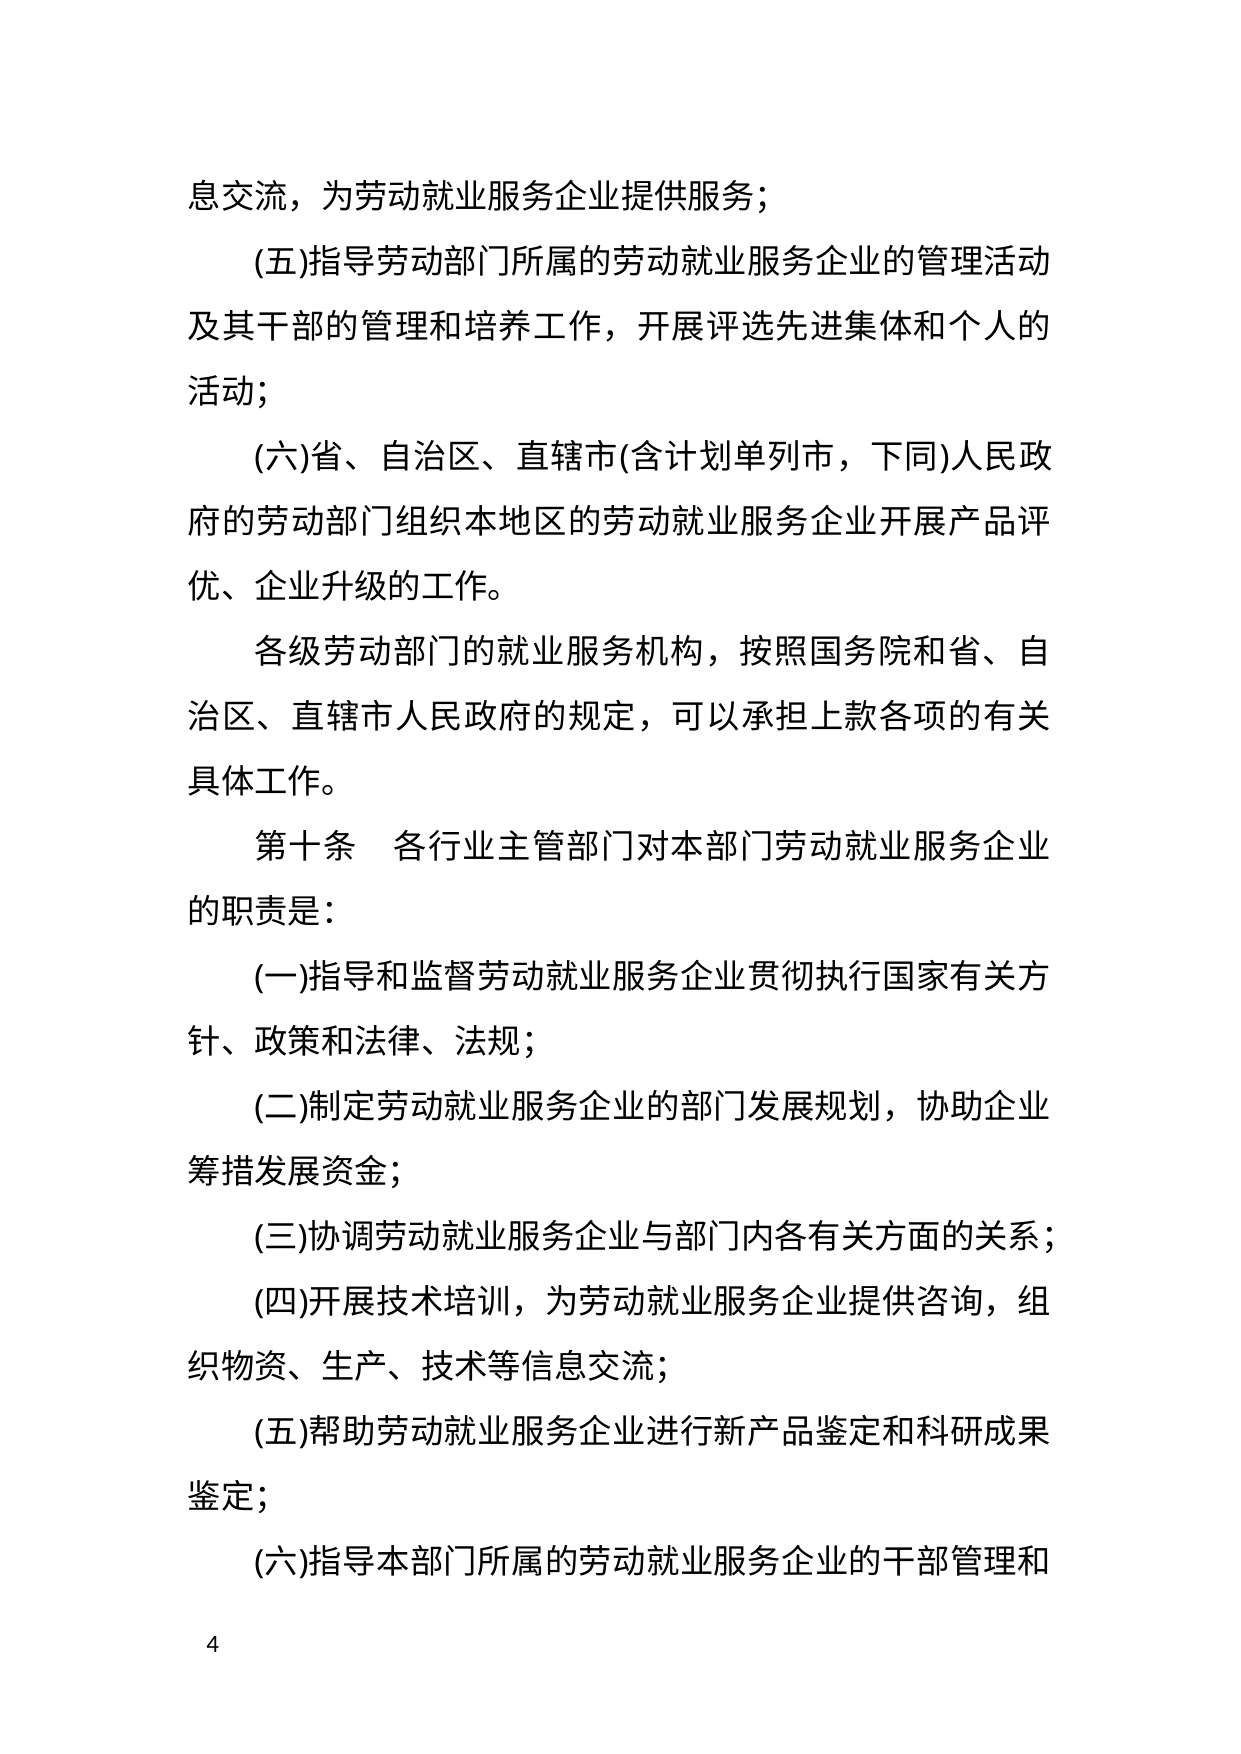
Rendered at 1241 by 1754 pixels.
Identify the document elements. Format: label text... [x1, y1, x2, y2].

text (三)协调劳动就业服务企业与部门内各有关方面的关系； [187, 1202, 1053, 1267]
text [187, 1527, 1053, 1592]
text (六)省、自治区、直辖市(含计划单列市，下同)人民政府的劳动部门组织本地区的劳动就业服务企业开展产品评优、企业升级的工作。 [187, 422, 1053, 617]
text (五)指导劳动部门所属的劳动就业服务企业的管理活动及其干部的管理和培养工作，开展评选先进集体和个人的活动； [187, 227, 1053, 422]
text (四)开展技术培训，为劳动就业服务企业提供咨询，组织物资、生产、技术等信息交流； [187, 1267, 1053, 1397]
text (二)制定劳动就业服务企业的部门发展规划，协助企业筹措发展资金； [187, 1072, 1053, 1202]
text 各级劳动部门的就业服务机构，按照国务院和省、自治区、直辖市人民政府的规定，可以承担上款各项的有关具体工作。 [187, 617, 1053, 812]
text 第十条 各行业主管部门对本部门劳动就业服务企业的职责是： [187, 812, 1053, 942]
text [187, 162, 1053, 227]
text (五)帮助劳动就业服务企业进行新产品鉴定和科研成果鉴定； [187, 1397, 1053, 1527]
text (一)指导和监督劳动就业服务企业贯彻执行国家有关方针、政策和法律、法规； [187, 942, 1053, 1072]
